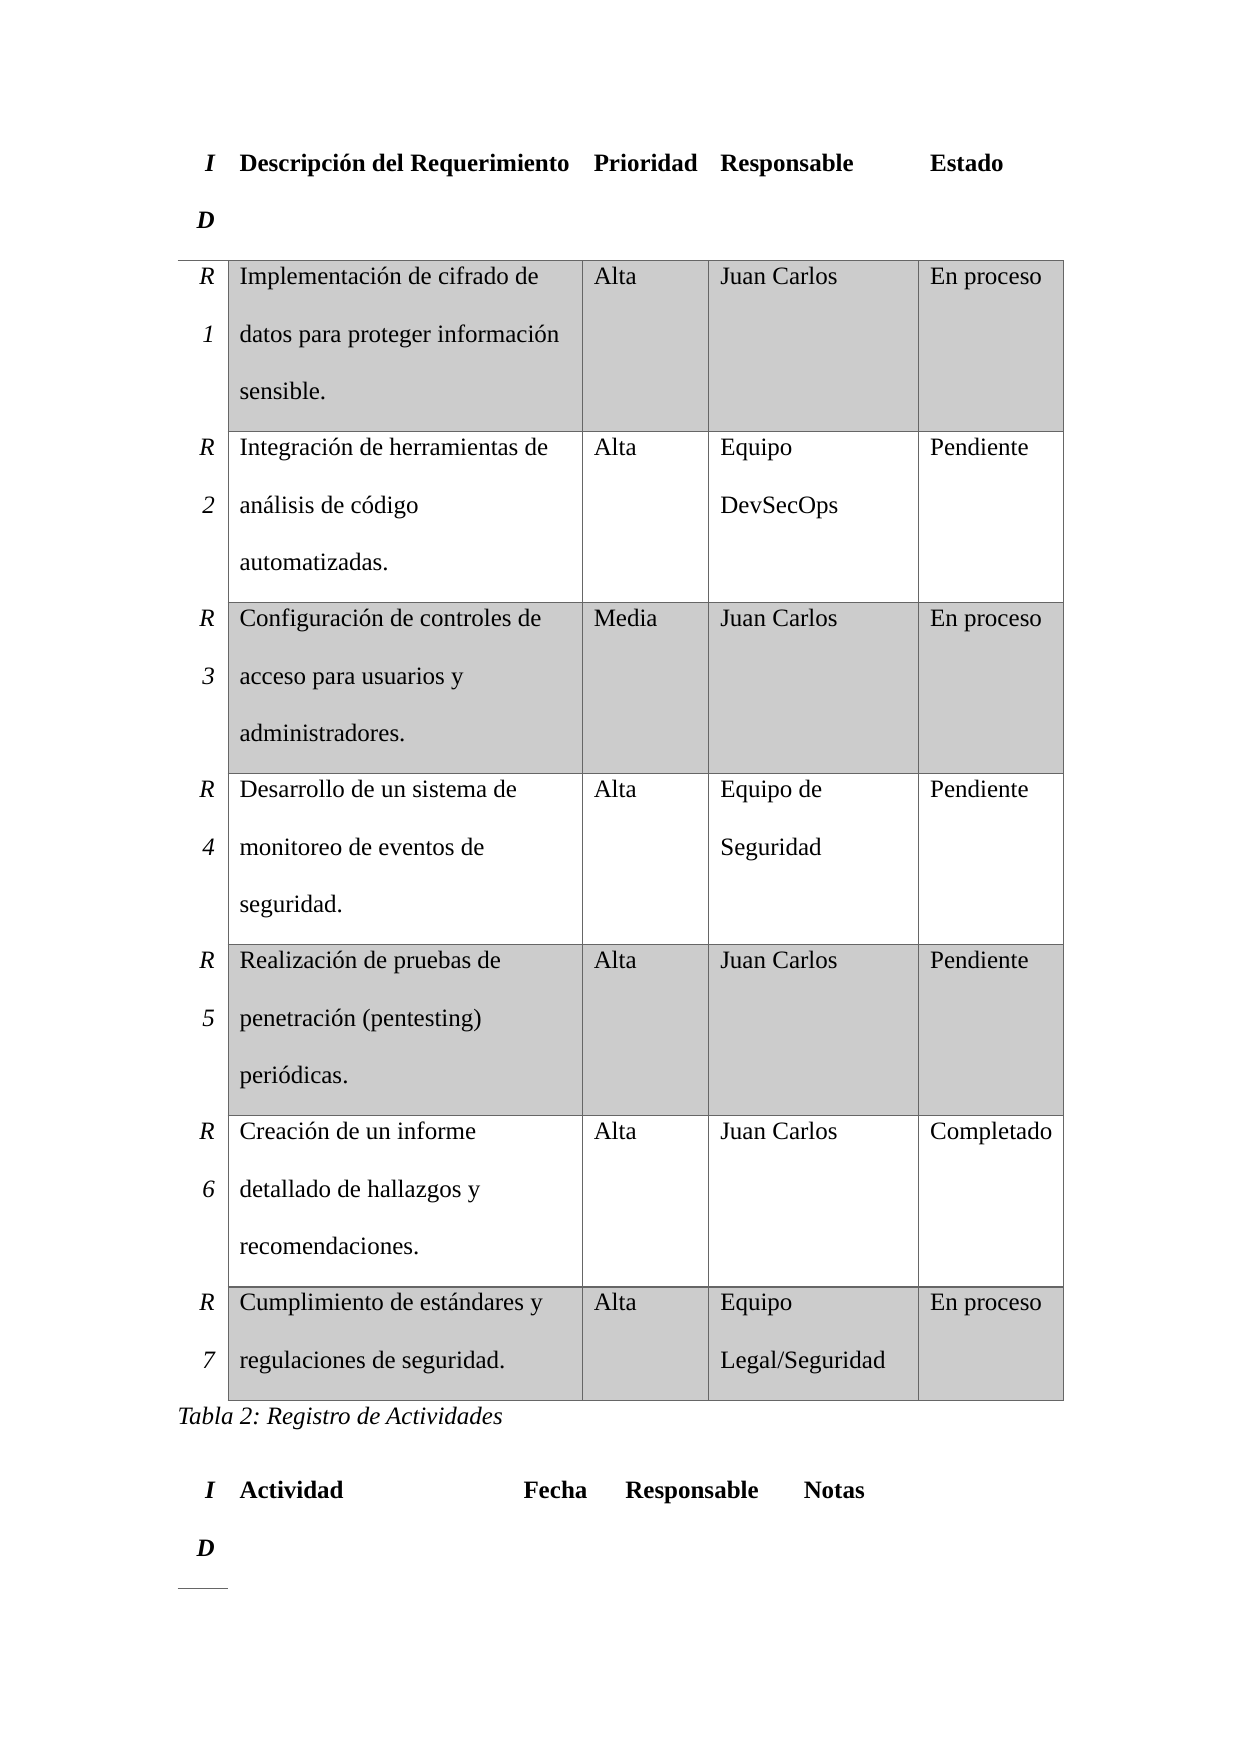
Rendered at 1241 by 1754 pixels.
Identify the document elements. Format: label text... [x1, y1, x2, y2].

table_cell Alta [583, 774, 708, 944]
table_header Descripción del Requerimiento [228, 148, 582, 260]
table_header Prioridad [582, 148, 709, 260]
table_cell Juan Carlos [709, 261, 918, 431]
table_cell R1 [178, 261, 228, 431]
table_cell R2 [178, 431, 228, 602]
table_cell Creación de un informe detallado de hallazgos y recomendaciones. [229, 1116, 582, 1286]
table_cell Equipo Legal/Seguridad [709, 1288, 918, 1400]
table_cell Desarrollo de un sistema de monitoreo de eventos de seguridad. [229, 774, 582, 944]
table_cell Pendiente [919, 945, 1063, 1115]
table_cell Alta [583, 945, 708, 1115]
text Tabla 2: Registro de Actividades [177, 1401, 1063, 1430]
table_header ID [178, 148, 228, 260]
table_cell R4 [178, 773, 228, 944]
table_cell Alta [583, 432, 708, 602]
table_cell Cumplimiento de estándares y regulaciones de seguridad. [229, 1288, 582, 1400]
table_cell Juan Carlos [709, 1116, 918, 1286]
table_cell R3 [178, 602, 228, 773]
table_cell Pendiente [919, 432, 1063, 602]
table_header Estado [919, 148, 1064, 260]
table_header Actividad [228, 1475, 512, 1588]
table_cell En proceso [919, 603, 1063, 773]
table_cell Realización de pruebas de penetración (pentesting) periódicas. [229, 945, 582, 1115]
table_header Responsable [709, 148, 919, 260]
table_header Responsable [614, 1475, 792, 1588]
table_cell R7 [178, 1286, 228, 1400]
table_cell Pendiente [919, 774, 1063, 944]
table_cell Alta [583, 1116, 708, 1286]
table_cell Alta [583, 261, 708, 431]
table_cell Equipo DevSecOps [709, 432, 918, 602]
table_cell R5 [178, 944, 228, 1115]
table_cell R6 [178, 1115, 228, 1286]
table_header Fecha [512, 1475, 614, 1588]
table_cell Juan Carlos [709, 945, 918, 1115]
table_cell Integración de herramientas de análisis de código automatizadas. [229, 432, 582, 602]
table_header ID [178, 1475, 228, 1588]
table_cell Completado [919, 1116, 1063, 1286]
table_cell Alta [583, 1288, 708, 1400]
table_cell Implementación de cifrado de datos para proteger información sensible. [229, 261, 582, 431]
table_cell Equipo de Seguridad [709, 774, 918, 944]
table_cell Configuración de controles de acceso para usuarios y administradores. [229, 603, 582, 773]
table_cell En proceso [919, 261, 1063, 431]
table_cell Juan Carlos [709, 603, 918, 773]
table_cell Media [583, 603, 708, 773]
table_header Notas [792, 1475, 1064, 1588]
table_cell En proceso [919, 1288, 1063, 1400]
